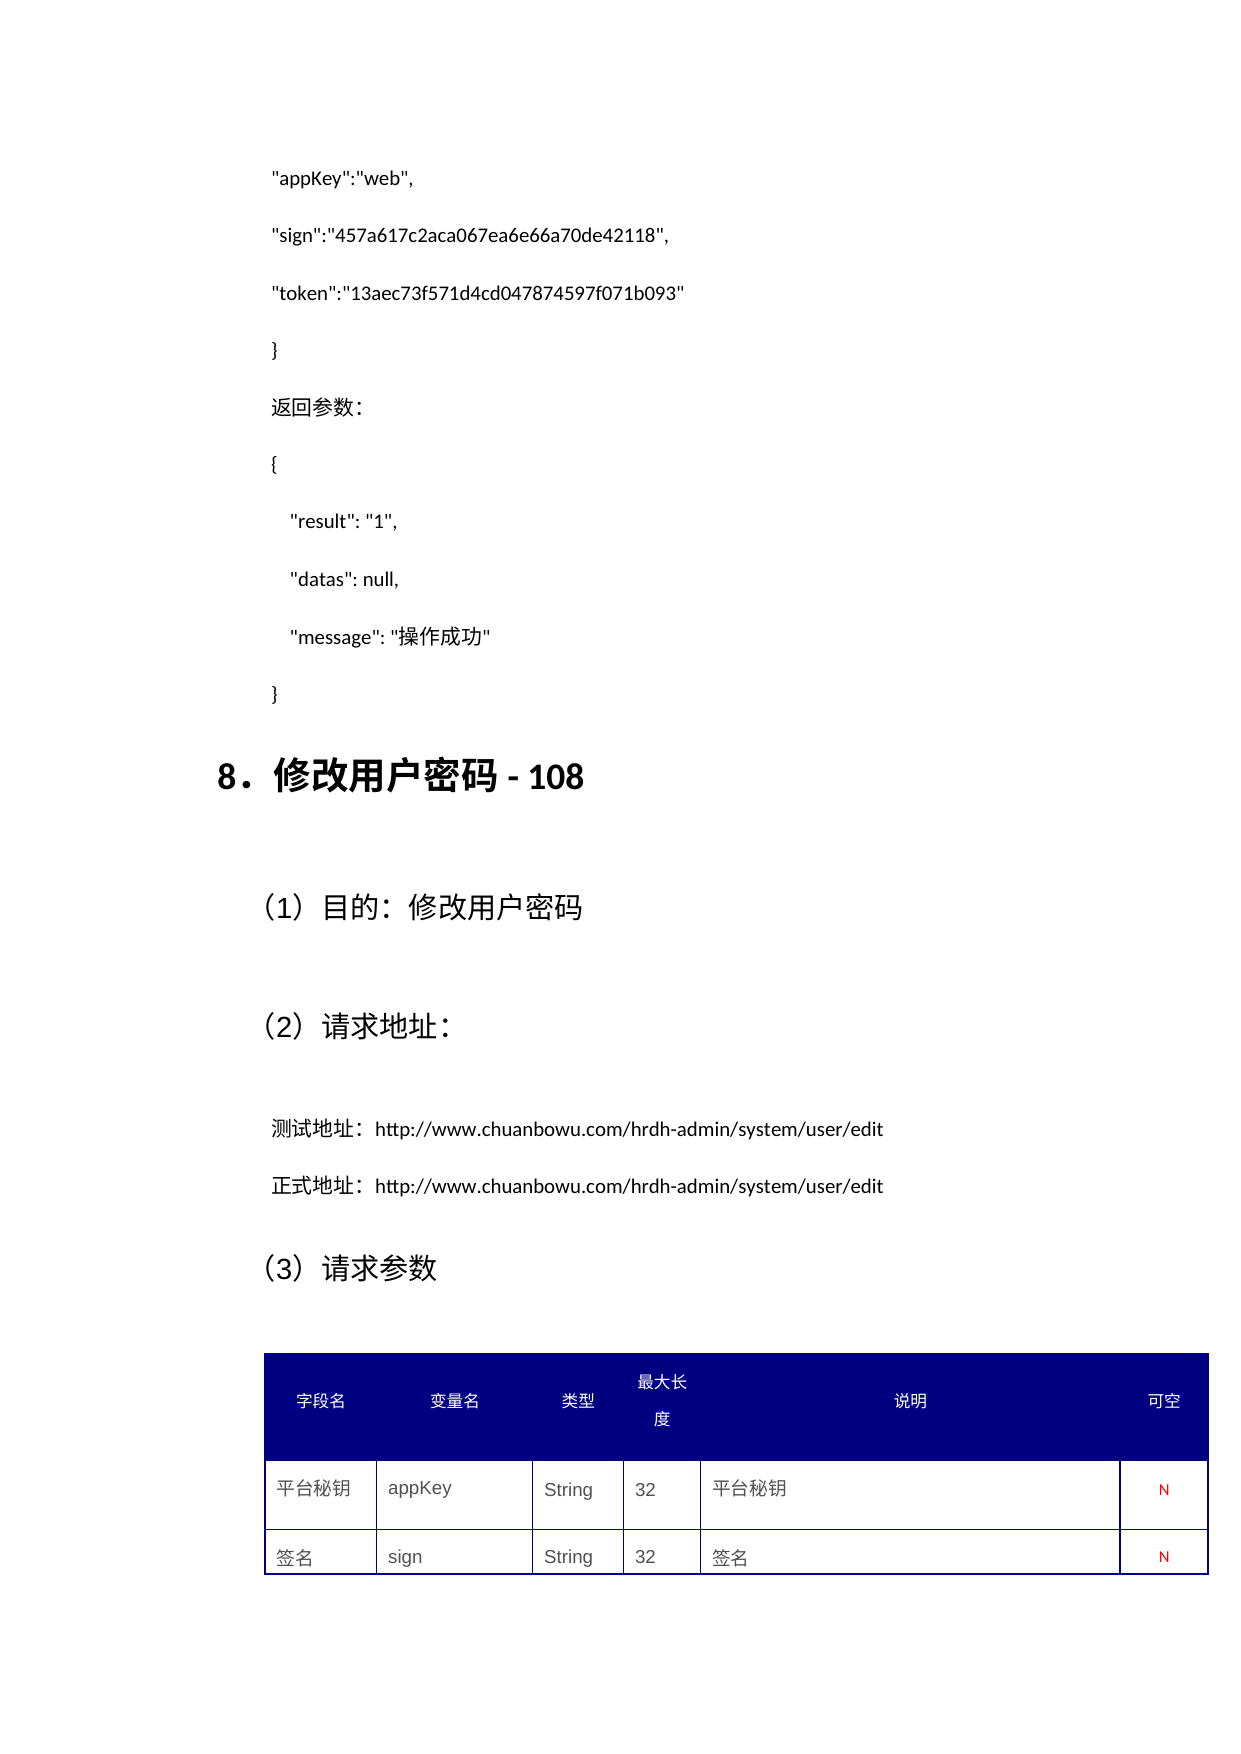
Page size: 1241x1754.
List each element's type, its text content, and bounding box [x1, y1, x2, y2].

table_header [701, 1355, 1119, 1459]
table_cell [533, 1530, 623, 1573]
text } [271, 677, 1053, 710]
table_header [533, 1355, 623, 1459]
text 正式地址：http://www.chuanbowu.com/hrdh-admin/system/user/edit [271, 1168, 1053, 1201]
text 返回参数： [271, 390, 1053, 423]
subtitle 请求参数 [205, 1234, 1053, 1299]
text } [271, 333, 1053, 366]
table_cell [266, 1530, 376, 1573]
text "datas": null, [271, 562, 1053, 595]
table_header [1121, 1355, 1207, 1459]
text { [271, 448, 1053, 481]
text "sign":"457a617c2aca067ea6e66a70de42118", [271, 219, 1053, 252]
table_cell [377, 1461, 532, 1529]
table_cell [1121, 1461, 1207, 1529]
text "message": "操作成功" [271, 619, 1053, 652]
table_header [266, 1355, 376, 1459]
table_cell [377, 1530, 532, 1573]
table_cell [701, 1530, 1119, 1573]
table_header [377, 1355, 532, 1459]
subtitle 目的：修改用户密码 [205, 874, 1053, 939]
text "token":"13aec73f571d4cd047874597f071b093" [271, 276, 1053, 309]
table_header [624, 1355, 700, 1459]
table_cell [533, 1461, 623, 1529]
text "result": "1", [271, 505, 1053, 538]
subtitle 请求地址： [205, 992, 1053, 1057]
subtitle 修改用户密码 - 108 [175, 741, 1053, 806]
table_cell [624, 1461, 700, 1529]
text "appKey":"web", [271, 162, 1053, 194]
text 测试地址：http://www.chuanbowu.com/hrdh-admin/system/user/edit [271, 1111, 1053, 1143]
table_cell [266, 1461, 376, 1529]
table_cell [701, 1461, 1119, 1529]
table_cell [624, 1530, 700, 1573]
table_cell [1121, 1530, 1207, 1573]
